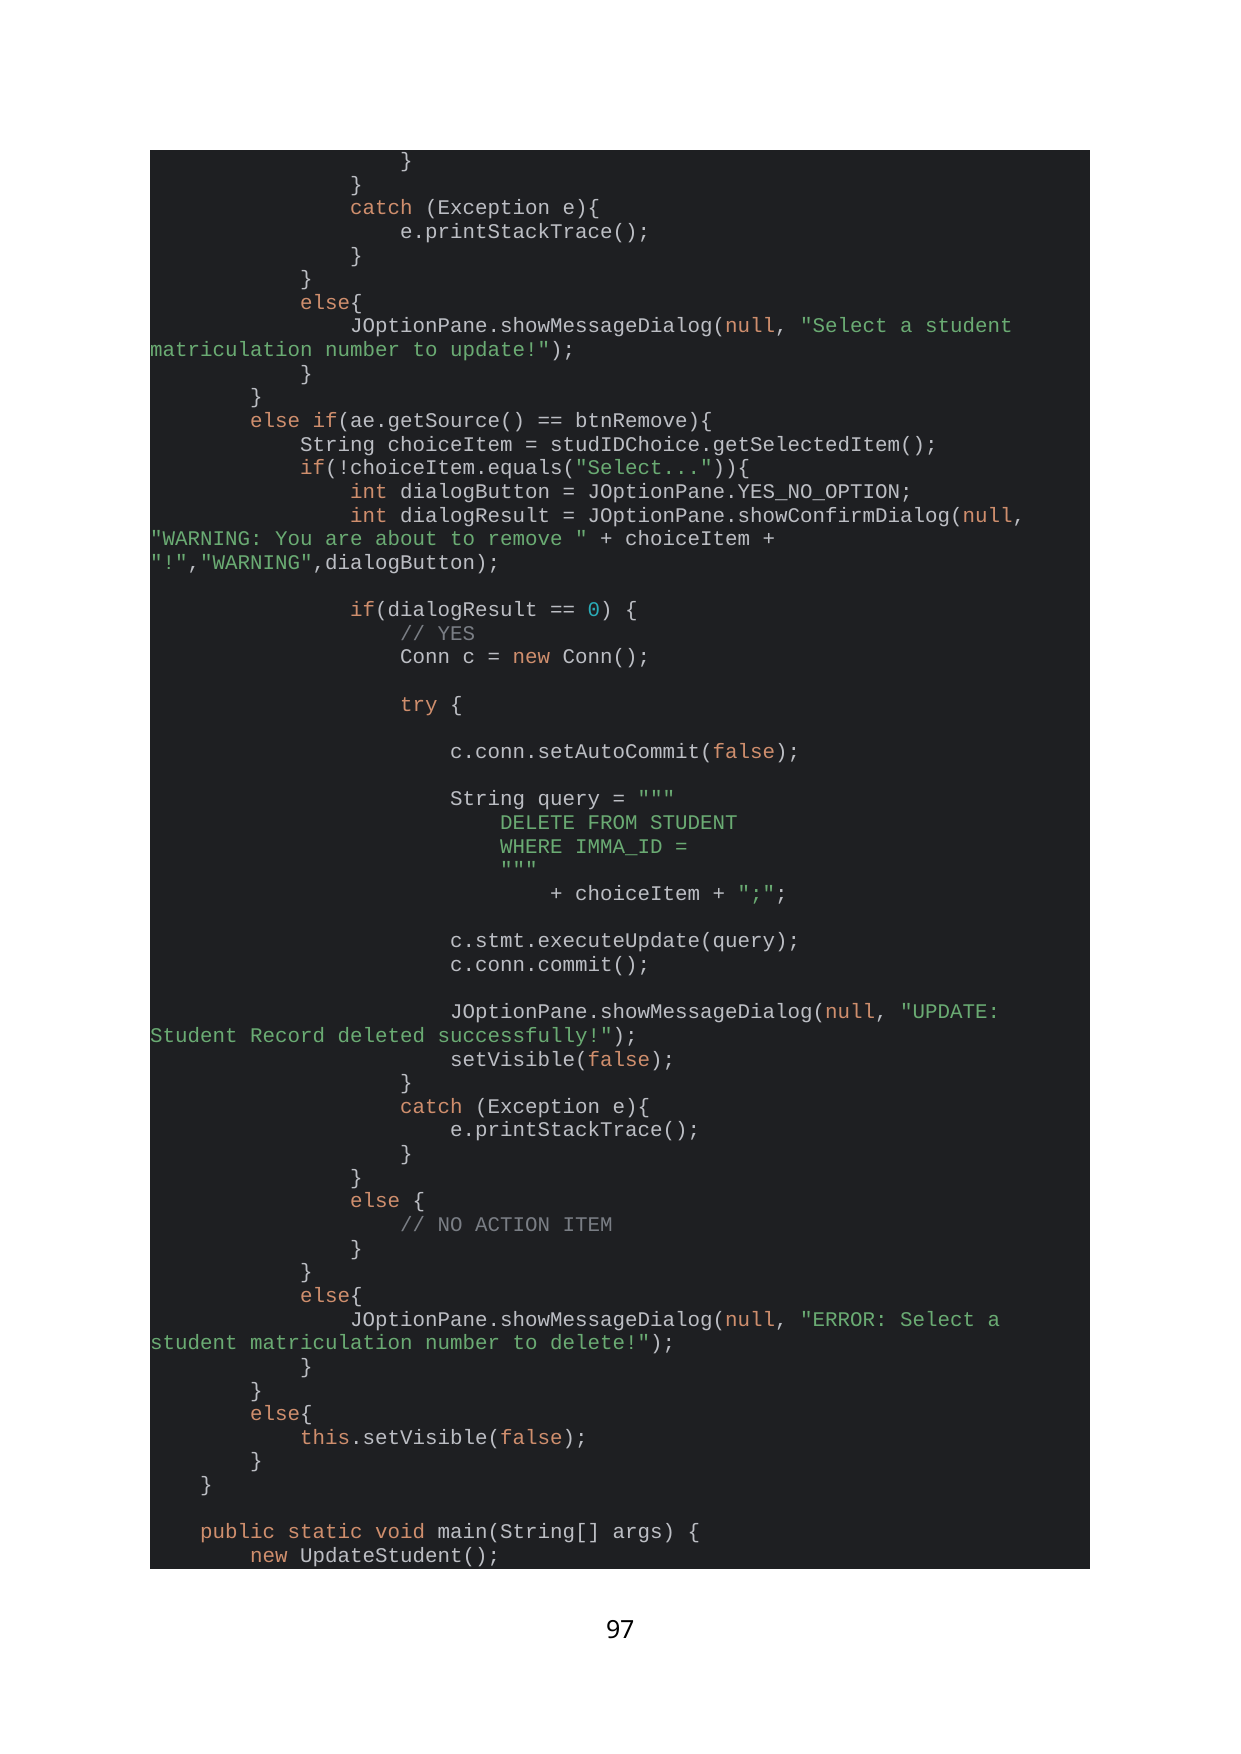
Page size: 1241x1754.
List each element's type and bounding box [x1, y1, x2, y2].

text [150, 150, 1090, 1569]
